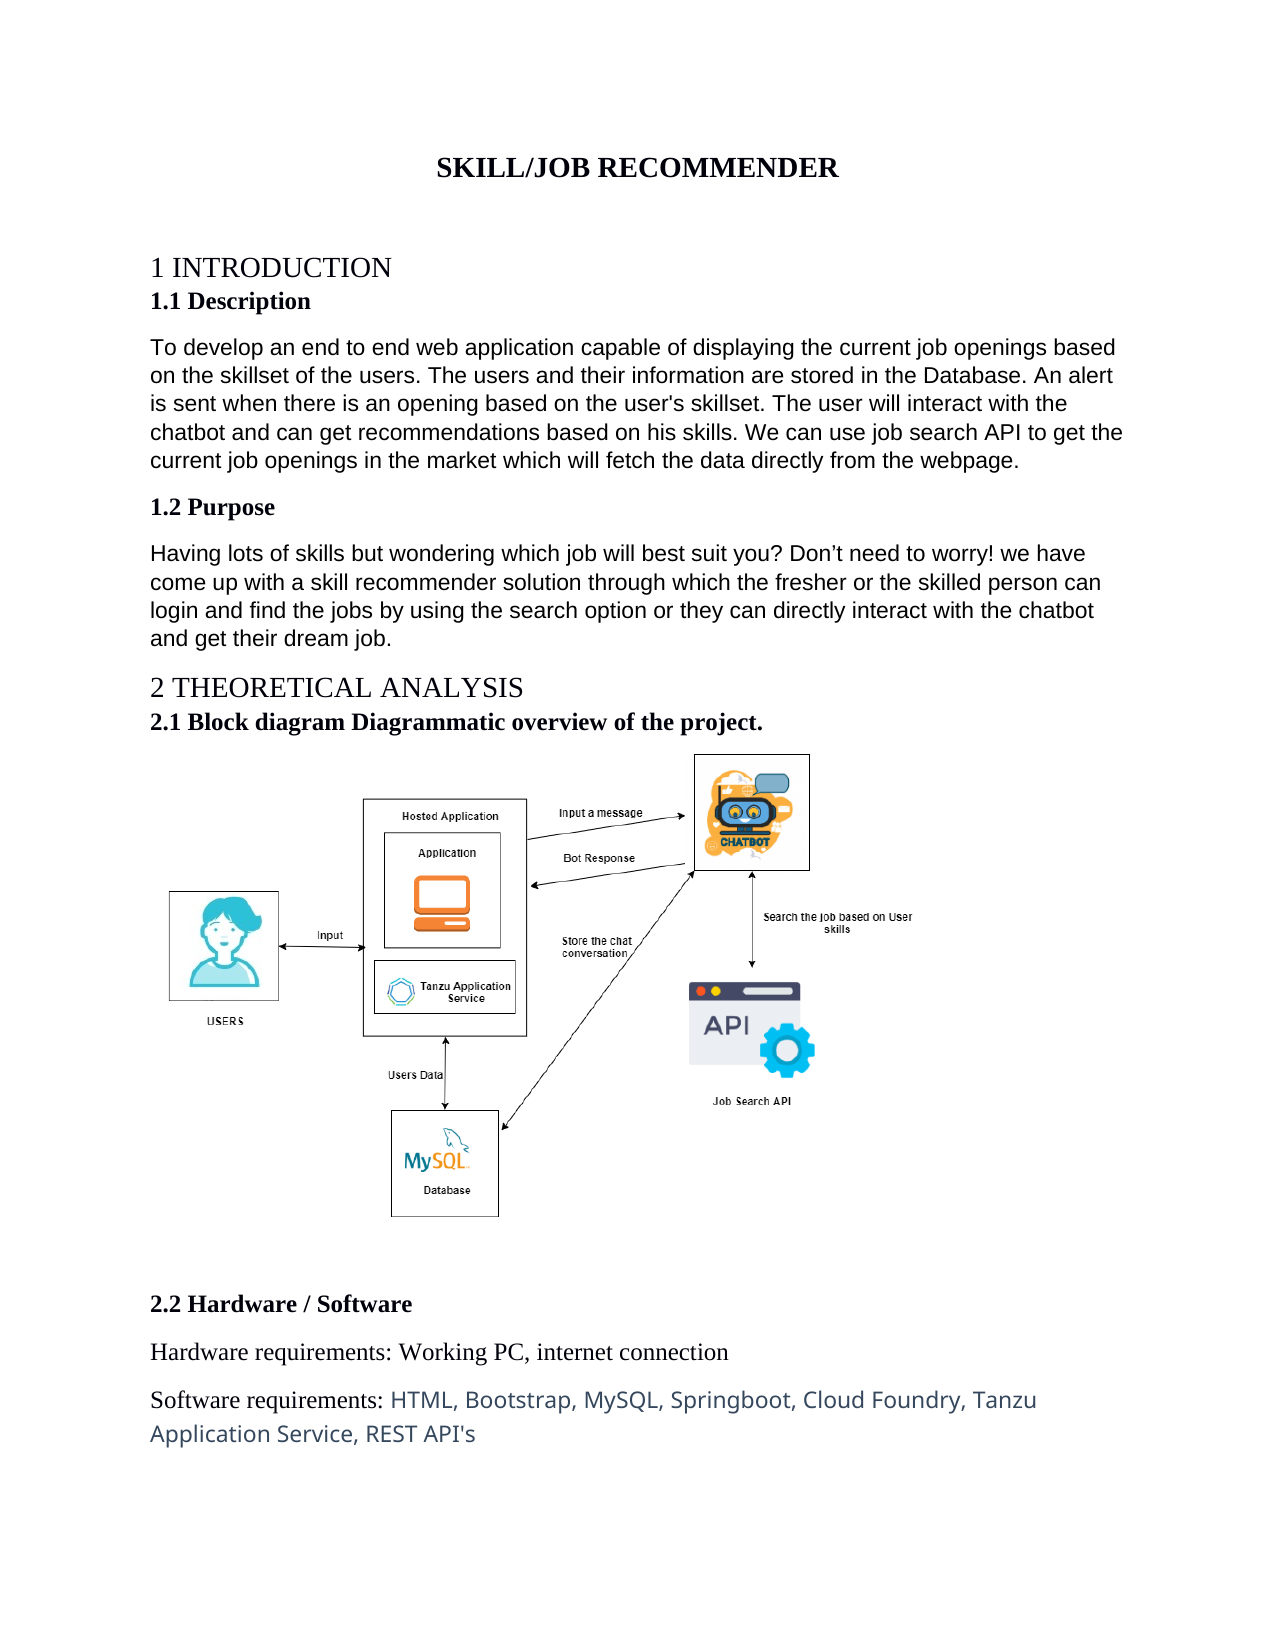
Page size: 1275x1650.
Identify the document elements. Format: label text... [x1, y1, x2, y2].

subtitle 1 INTRODUCTION [150, 250, 1125, 283]
text 1.2 Purpose [150, 492, 1125, 521]
text SKILL/JOB RECOMMENDER [150, 150, 1125, 183]
text Hardware requirements: Working PC, internet connection [150, 1337, 1125, 1365]
text Having lots of skills but wondering which job will best suit you? Don’t need to worry! we have come up with a skill recommender solution through which the fresher or the skilled person can login and find the jobs by using the search option or they can directly interact with the chatbot and get their dream job. [150, 540, 1125, 652]
text To develop an end to end web application capable of displaying the current job openings based on the skillset of the users. The users and their information are stored in the Database. An alert is sent when there is an opening based on the user's skillset. The user will interact with the chatbot and can get recommendations based on his skills. We can use job search API to get the current job openings in the market which will fetch the data directly from the webpage. [150, 333, 1125, 474]
text 1.1 Description [150, 286, 1125, 314]
text 2.1 Block diagram Diagrammatic overview of the project. [150, 707, 1125, 735]
text 2.2 Hardware / Software [150, 1289, 1125, 1318]
subtitle 2 THEORETICAL ANALYSIS [150, 671, 1125, 704]
text Software requirements: HTML, Bootstrap, MySQL, Springboot, Cloud Foundry, Tanzu Application Service, REST API's [150, 1384, 1125, 1449]
